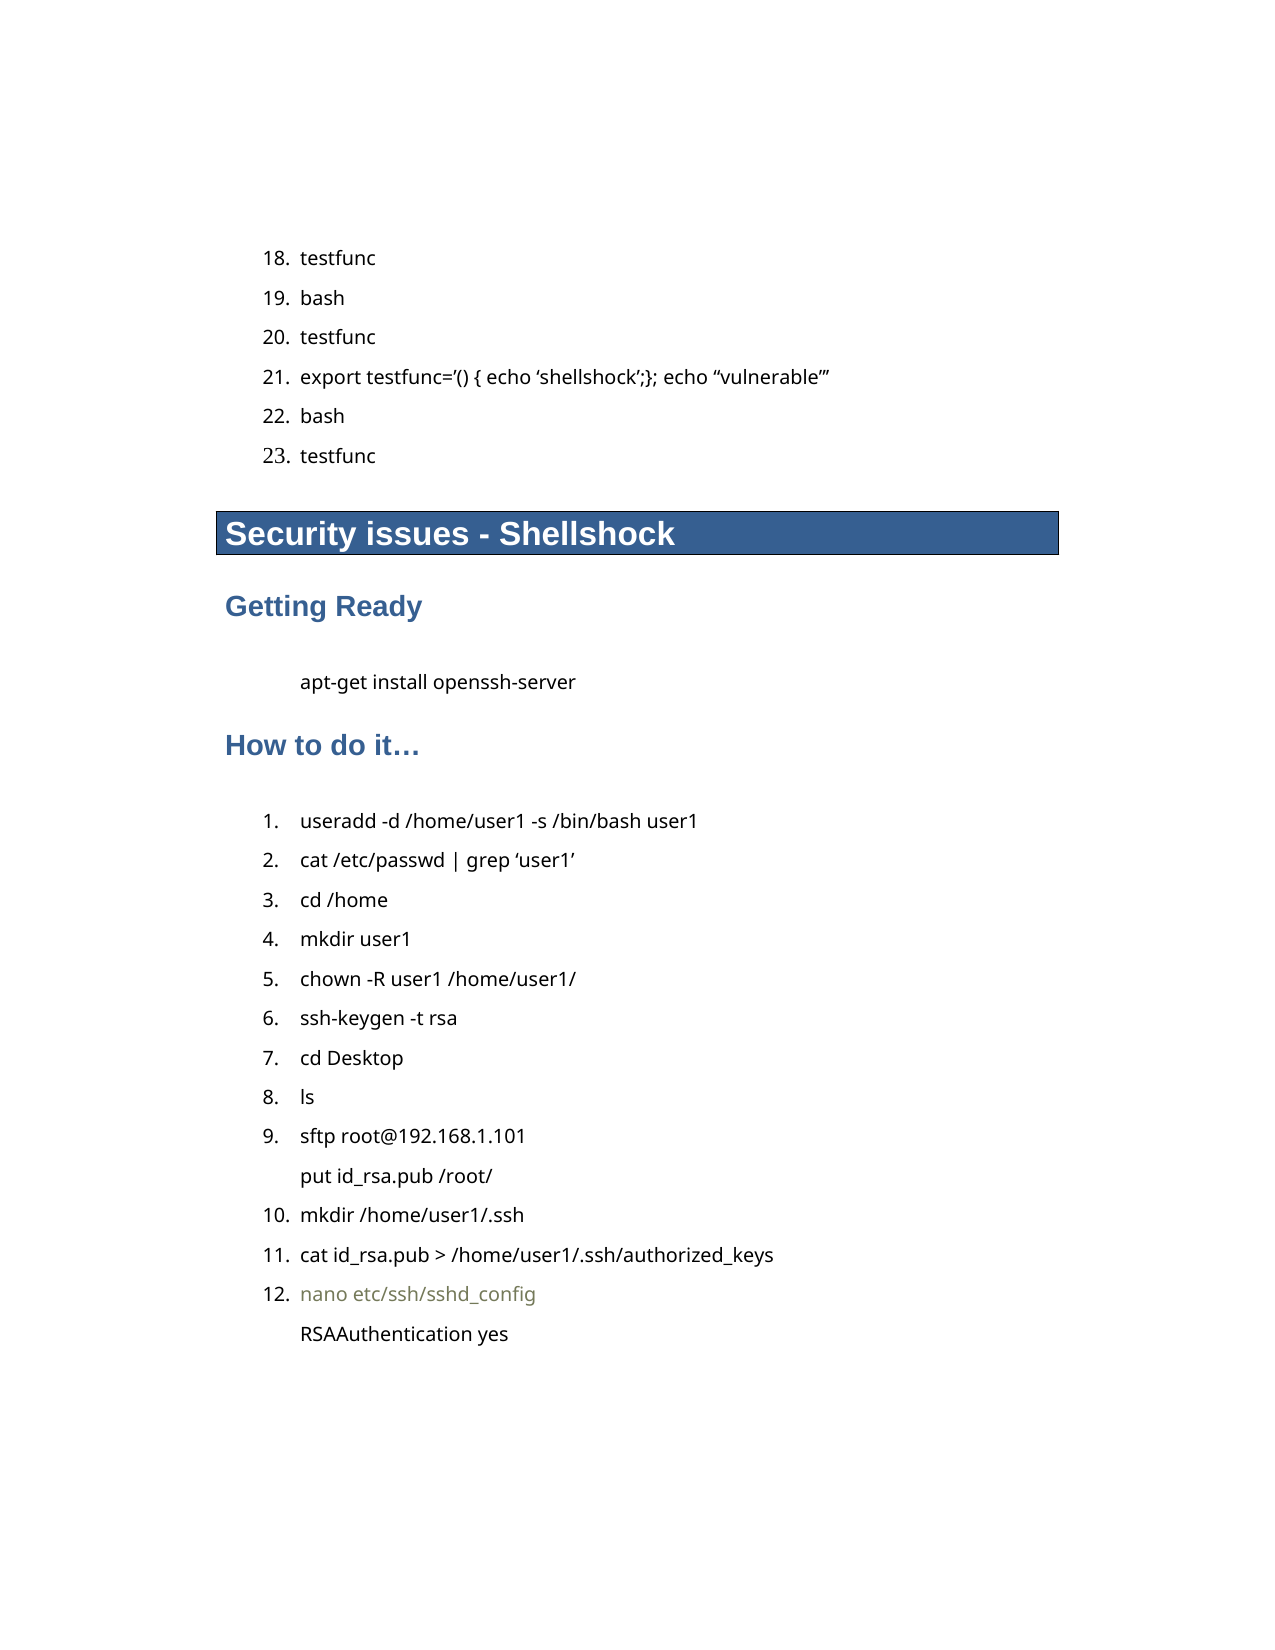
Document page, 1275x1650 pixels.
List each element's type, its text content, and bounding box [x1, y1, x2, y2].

list ssh-keygen -t rsa [262, 1004, 1050, 1031]
text apt-get install openssh-server [300, 668, 1050, 695]
text RSAAuthentication yes [300, 1320, 1050, 1347]
list cat id_rsa.pub > /home/user1/.ssh/authorized_keys [262, 1241, 1050, 1268]
text put id_rsa.pub /root/ [300, 1162, 1050, 1189]
list nano etc/ssh/sshd_config [262, 1281, 1050, 1308]
list cd Desktop [262, 1044, 1050, 1071]
list mkdir user1 [262, 925, 1050, 952]
list testfunc [262, 442, 1050, 469]
list mkdir /home/user1/.ssh [262, 1202, 1050, 1229]
list cat /etc/passwd | grep ‘user1’ [262, 846, 1050, 873]
list ls [262, 1083, 1050, 1110]
subtitle Security issues - Shellshock [217, 512, 1058, 554]
list export testfunc=’() { echo ‘shellshock’;}; echo “vulnerable”’ [262, 363, 1050, 390]
list bash [262, 402, 1050, 429]
list testfunc [262, 323, 1050, 350]
list cd /home [262, 886, 1050, 913]
subtitle How to do it… [225, 728, 1050, 762]
subtitle Getting Ready [225, 589, 1050, 622]
list bash [262, 284, 1050, 311]
list useradd -d /home/user1 -s /bin/bash user1 [262, 807, 1050, 834]
list sftp root@192.168.1.101 [262, 1123, 1050, 1150]
list testfunc [262, 244, 1050, 271]
list chown -R user1 /home/user1/ [262, 965, 1050, 992]
